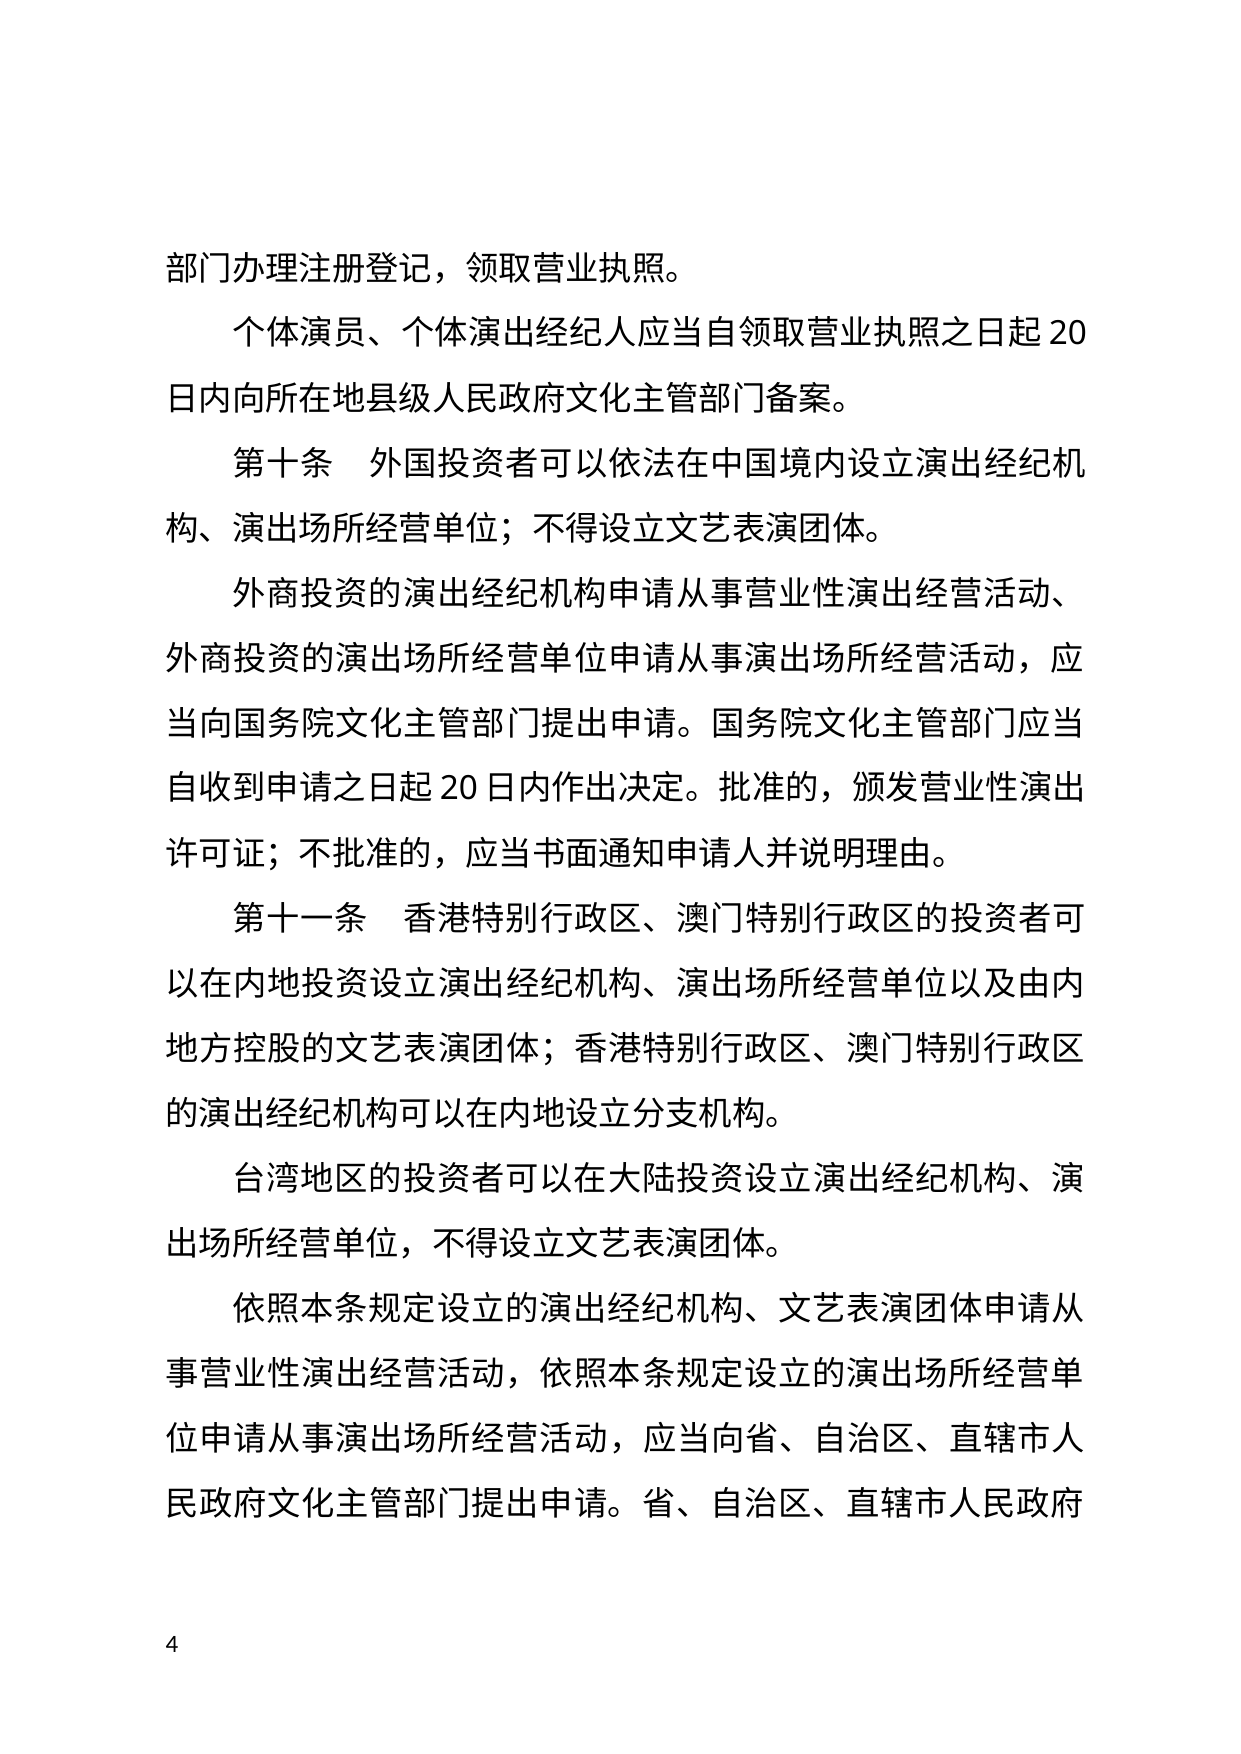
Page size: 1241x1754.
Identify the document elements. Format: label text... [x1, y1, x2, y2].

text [165, 1273, 1087, 1533]
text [165, 233, 1087, 298]
text 外商投资的演出经纪机构申请从事营业性演出经营活动、外商投资的演出场所经营单位申请从事演出场所经营活动，应当向国务院文化主管部门提出申请。国务院文化主管部门应当自收到申请之日起20日内作出决定。批准的，颁发营业性演出许可证；不批准的，应当书面通知申请人并说明理由。 [165, 558, 1087, 883]
text 个体演员、个体演出经纪人应当自领取营业执照之日起20日内向所在地县级人民政府文化主管部门备案。 [165, 298, 1087, 428]
text 第十条 外国投资者可以依法在中国境内设立演出经纪机构、演出场所经营单位；不得设立文艺表演团体。 [165, 428, 1087, 558]
text 第十一条 香港特别行政区、澳门特别行政区的投资者可以在内地投资设立演出经纪机构、演出场所经营单位以及由内地方控股的文艺表演团体；香港特别行政区、澳门特别行政区的演出经纪机构可以在内地设立分支机构。 [165, 883, 1087, 1143]
text 台湾地区的投资者可以在大陆投资设立演出经纪机构、演出场所经营单位，不得设立文艺表演团体。 [165, 1143, 1087, 1273]
